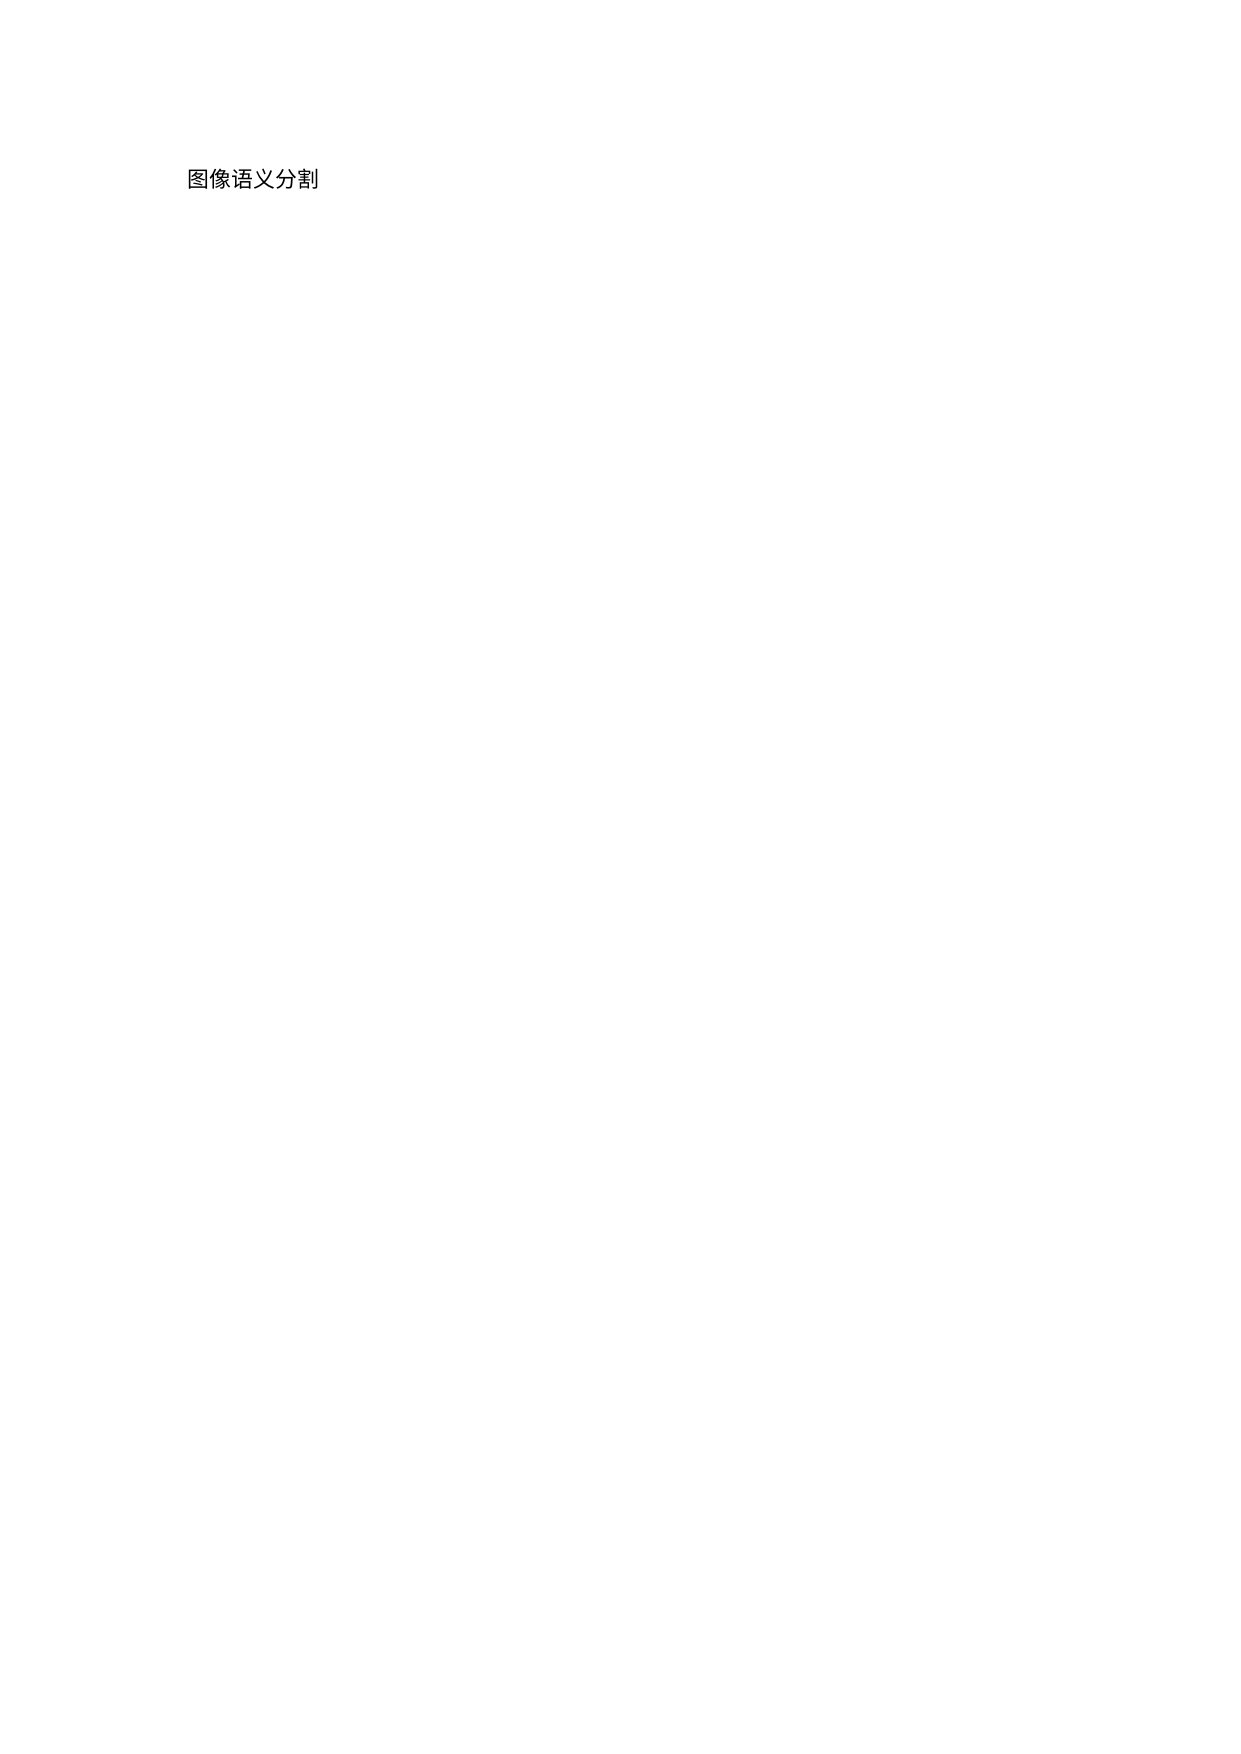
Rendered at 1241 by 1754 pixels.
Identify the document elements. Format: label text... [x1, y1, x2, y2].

text 图像语义分割 [187, 162, 1053, 194]
